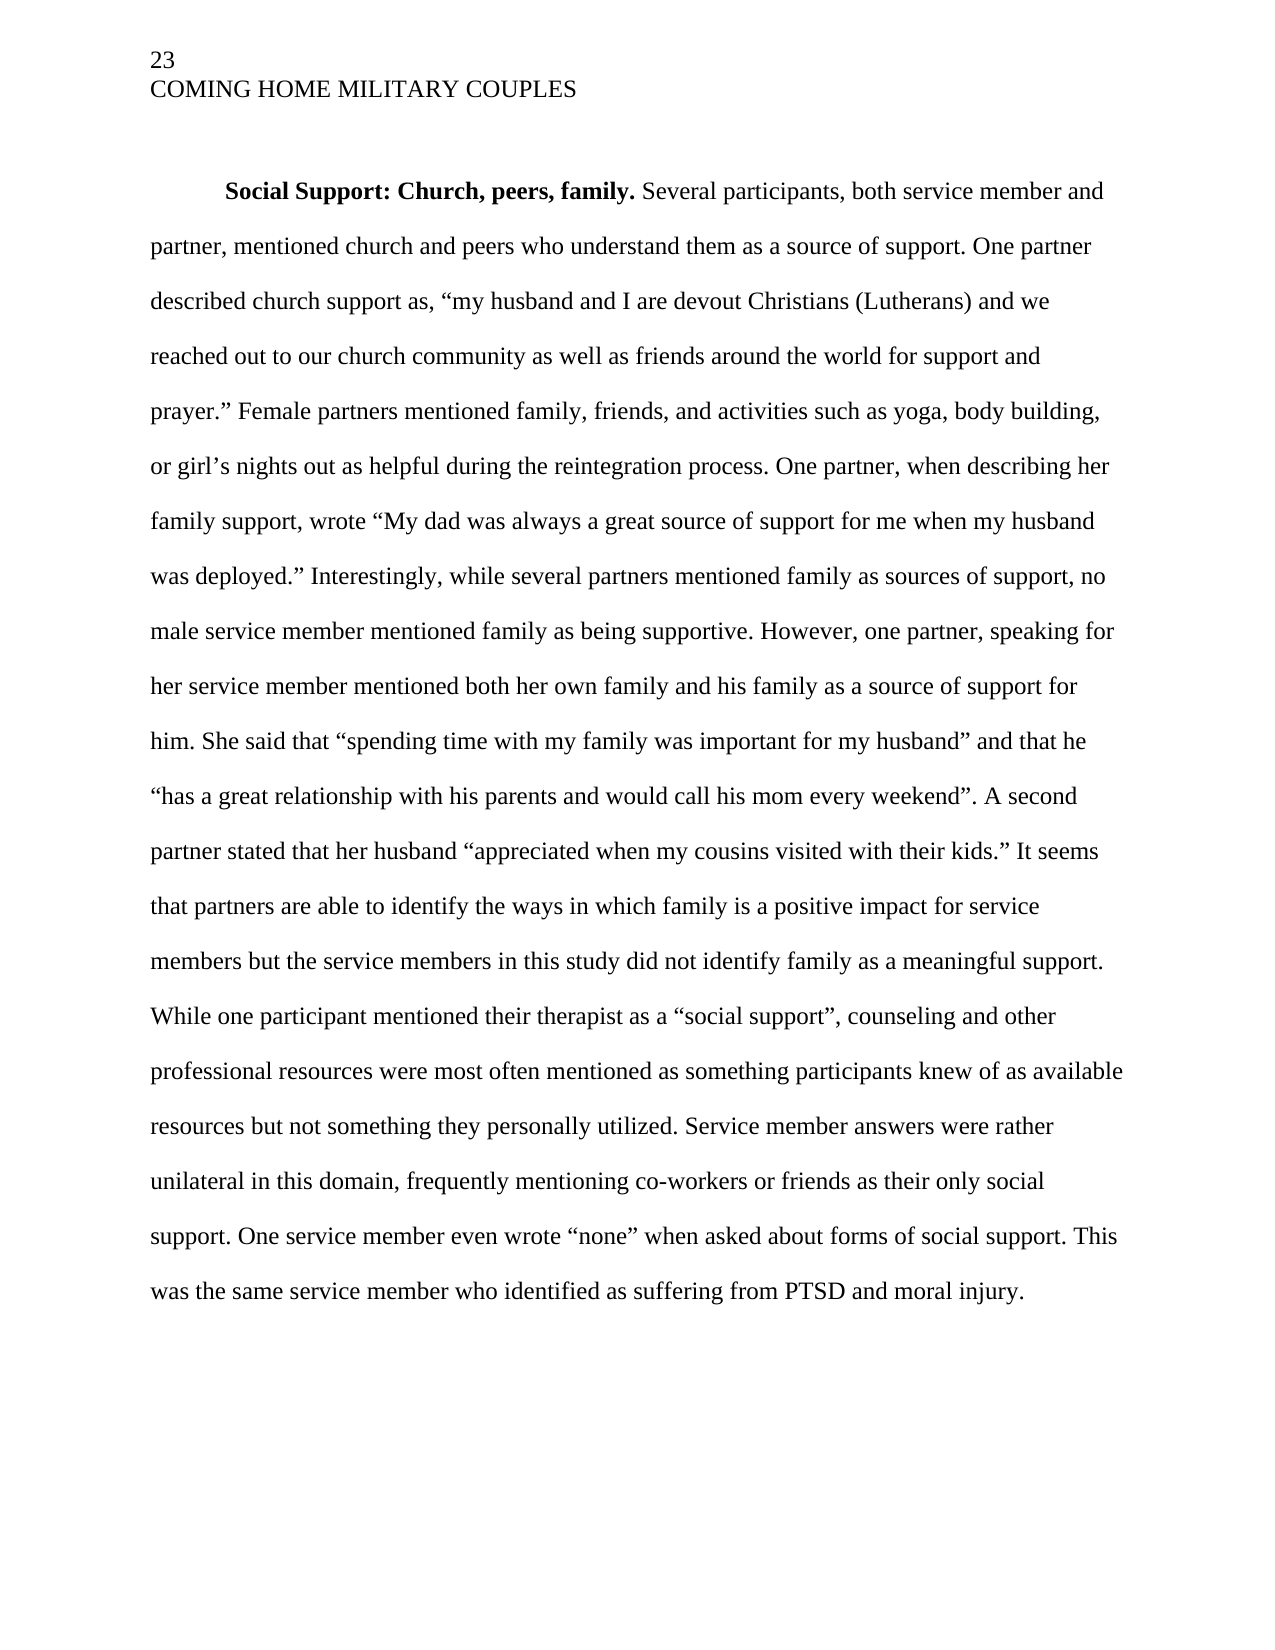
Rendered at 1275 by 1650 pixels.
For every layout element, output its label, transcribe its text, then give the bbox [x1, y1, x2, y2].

subtitle Social Support: Church, peers, family. Several participants, both service member and partner, mentioned church and peers who understand them as a source of support. One partner described church support as, “my husband and I are devout Christians (Lutherans) and we reached out to our church community as well as friends around the world for support and prayer.” Female partners mentioned family, friends, and activities such as yoga, body building, or girl’s nights out as helpful during the reintegration process. One partner, when describing her family support, wrote “My dad was always a great source of support for me when my husband was deployed.” Interestingly, while several partners mentioned family as sources of support, no male service member mentioned family as being supportive. However, one partner, speaking for her service member mentioned both her own family and his family as a source of support for him. She said that “spending time with my family was important for my husband” and that he “has a great relationship with his parents and would call his mom every weekend”. A second partner stated that her husband “appreciated when my cousins visited with their kids.” It seems that partners are able to identify the ways in which family is a positive impact for service members but the service members in this study did not identify family as a meaningful support. While one participant mentioned their therapist as a “social support”, counseling and other professional resources were most often mentioned as something participants knew of as available resources but not something they personally utilized. Service member answers were rather unilateral in this domain, frequently mentioning co-workers or friends as their only social support. One service member even wrote “none” when asked about forms of social support. This was the same service member who identified as suffering from PTSD and moral injury. [150, 150, 1125, 1305]
